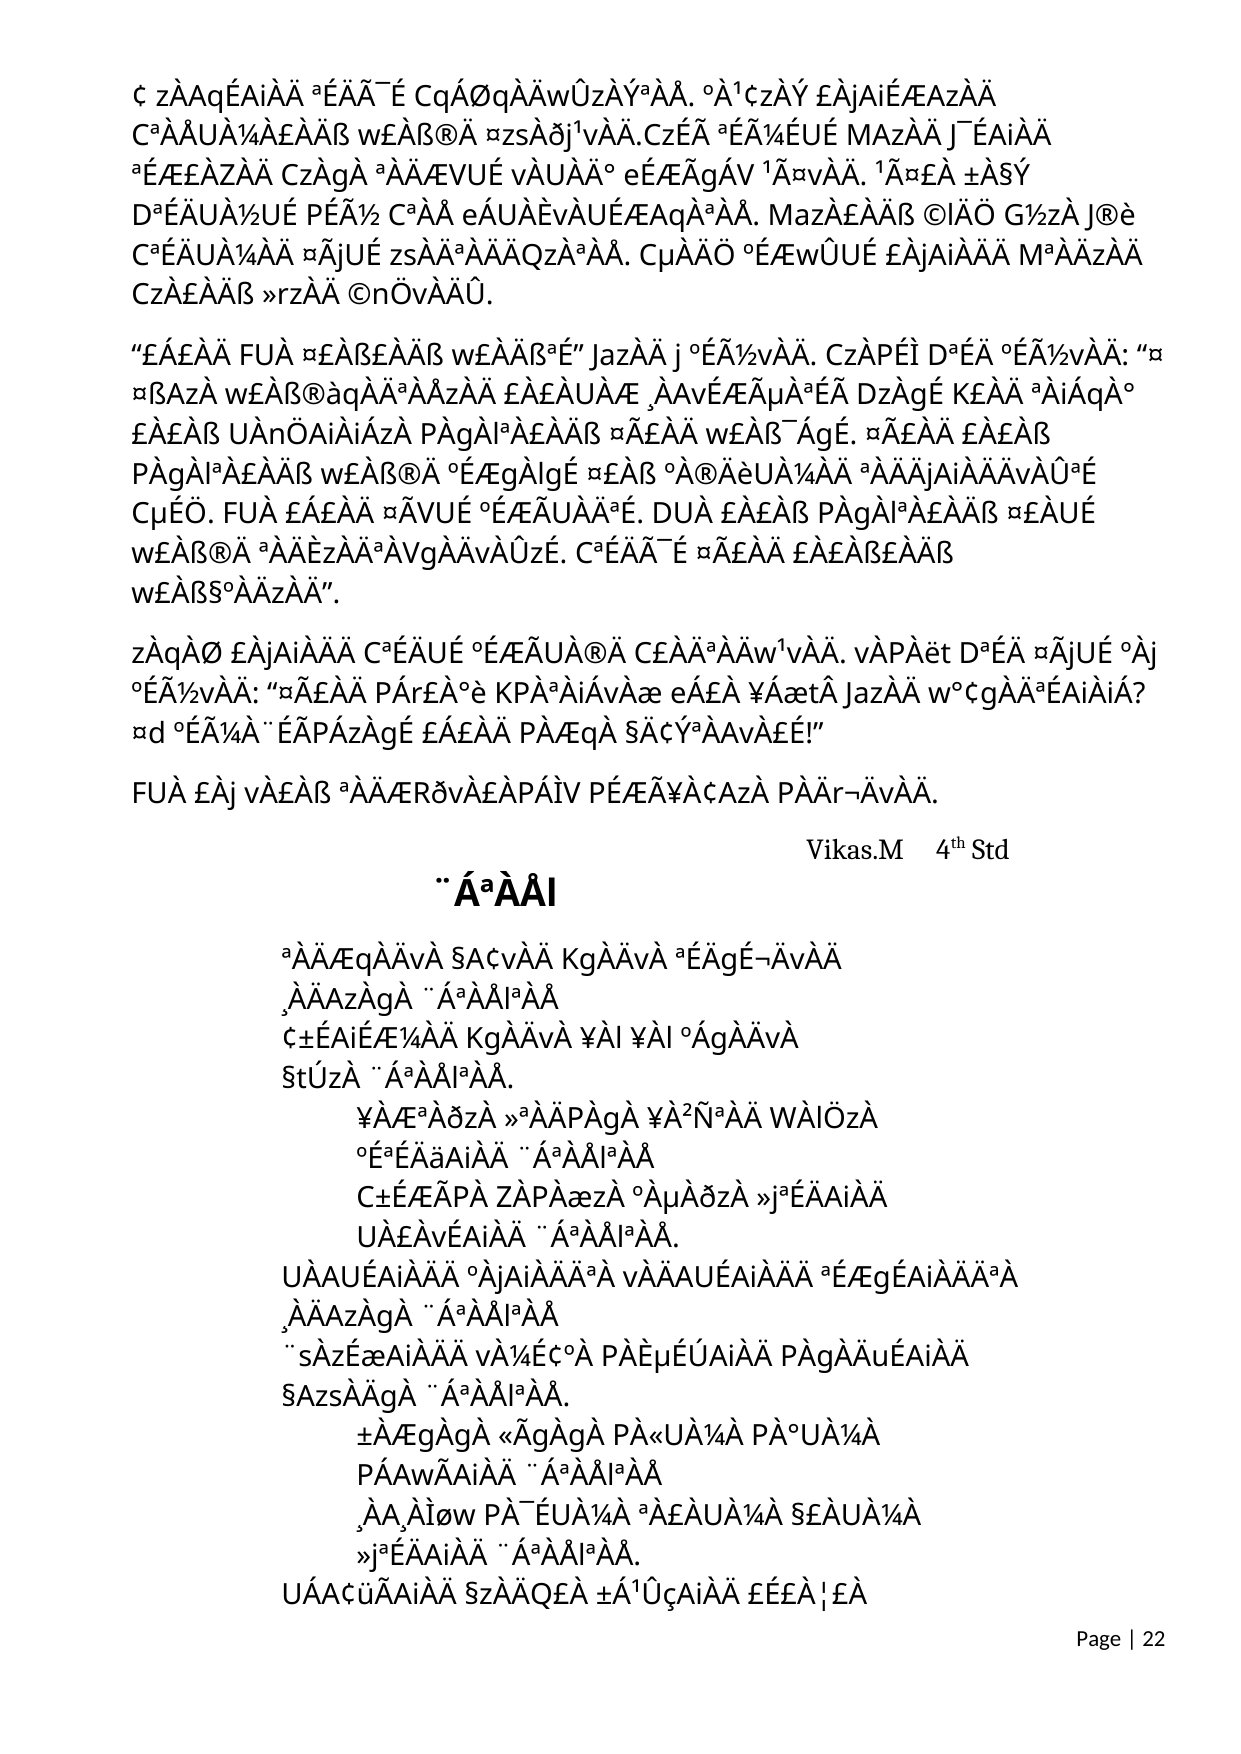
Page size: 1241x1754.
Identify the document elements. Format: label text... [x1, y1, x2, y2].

text UÀAUÉAiÀÄÄ ºÀjAiÀÄÄªÀ vÀÄAUÉAiÀÄÄ ªÉÆgÉAiÀÄÄªÀ [206, 1256, 1165, 1296]
text zÀqÀØ £ÀjAiÀÄÄ CªÉÄUÉ ºÉÆÃUÀ®Ä C£ÀÄªÀÄw¹vÀÄ. vÀPÀët DªÉÄ ¤ÃjUÉ ºÀj ºÉÃ½vÀÄ: “¤Ã£ÀÄ PÁr£À°è KPÀªÀiÁvÀæ eÁ£À ¥ÁætÂ JazÀÄ w°¢gÀÄªÉAiÀiÁ? ¤d ºÉÃ¼À¨ÉÃPÁzÀgÉ £Á£ÀÄ PÀÆqÀ §Ä¢ÝªÀAvÀ£É!” [131, 633, 1165, 752]
text »jªÉÄAiÀÄ ¨ÁªÀÅlªÀÅ. [281, 1534, 1165, 1573]
text “£Á£ÀÄ FUÀ ¤£Àß£ÀÄß w£ÀÄßªÉ” JazÀÄ j ºÉÃ½vÀÄ. CzÀPÉÌ DªÉÄ ºÉÃ½vÀÄ: “¤¤ßAzÀ w£Àß®àqÀÄªÀÅzÀÄ £À£ÀUÀÆ ¸ÀAvÉÆÃµÀªÉÃ DzÀgÉ K£ÀÄ ªÀiÁqÀ° £À£Àß UÀnÖAiÀiÁzÀ PÀgÀlªÀ£ÀÄß ¤Ã£ÀÄ w£Àß¯ÁgÉ. ¤Ã£ÀÄ £À£Àß PÀgÀlªÀ£ÀÄß w£Àß®Ä ºÉÆgÀlgÉ ¤£Àß ºÀ®ÄèUÀ¼ÀÄ ªÀÄÄjAiÀÄÄvÀÛªÉ CµÉÖ. FUÀ £Á£ÀÄ ¤ÃVUÉ ºÉÆÃUÀÄªÉ. DUÀ £À£Àß PÀgÀlªÀ£ÀÄß ¤£ÀUÉ w£Àß®Ä ªÀÄÈzÀÄªÀVgÀÄvÀÛzÉ. CªÉÄÃ¯É ¤Ã£ÀÄ £À£Àß£ÀÄß w£Àß§ºÀÄzÀÄ”. [131, 334, 1165, 612]
text UÁA¢üÃAiÀÄ §zÀÄQ£À ±Á¹ÛçAiÀÄ £É£À¦£À [206, 1573, 1165, 1613]
text FUÀ £Àj vÀ£Àß ªÀÄÆRðvÀ£ÀPÁÌV PÉÆÃ¥À¢AzÀ PÀÄr¬ÄvÀÄ. [131, 772, 1165, 812]
text Vikas.M 4th Std [131, 833, 1165, 867]
text C±ÉÆÃPÀ ZÀPÀæzÀ ºÀµÀðzÀ »jªÉÄAiÀÄ [281, 1177, 1165, 1216]
text ±ÀÆgÀgÀ «ÃgÀgÀ PÀ«UÀ¼À PÀ°UÀ¼À [281, 1415, 1165, 1454]
text ¸ÀA¸ÀÌøw PÀ¯ÉUÀ¼À ªÀ£ÀUÀ¼À §£ÀUÀ¼À [281, 1494, 1165, 1534]
text §AzsÀÄgÀ ¨ÁªÀÅlªÀÅ. [206, 1375, 1165, 1415]
text PÁAwÃAiÀÄ ¨ÁªÀÅlªÀÅ [281, 1454, 1165, 1494]
text ¨sÀzÉæAiÀÄÄ vÀ¼É¢ºÀ PÀÈµÉÚAiÀÄ PÀgÀÄuÉAiÀÄ [206, 1335, 1165, 1375]
text ¨ÁªÀÅl [356, 867, 1165, 918]
text UÀ£ÀvÉAiÀÄ ¨ÁªÀÅlªÀÅ. [281, 1216, 1165, 1256]
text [131, 75, 1165, 313]
text ¢±ÉAiÉÆ¼ÀÄ KgÀÄvÀ ¥Àl ¥Àl ºÁgÀÄvÀ [206, 1018, 1165, 1057]
text ¸ÀÄAzÀgÀ ¨ÁªÀÅlªÀÅ [206, 1296, 1165, 1335]
text ¥ÀÆªÀðzÀ »ªÀÄPÀgÀ ¥À²ÑªÀÄ WÀlÖzÀ [281, 1097, 1165, 1137]
text §tÚzÀ ¨ÁªÀÅlªÀÅ. [206, 1057, 1165, 1097]
text ºÉªÉÄäAiÀÄ ¨ÁªÀÅlªÀÅ [281, 1137, 1165, 1177]
text ¸ÀÄAzÀgÀ ¨ÁªÀÅlªÀÅ [206, 978, 1165, 1018]
text ªÀÄÆqÀÄvÀ §A¢vÀÄ KgÀÄvÀ ªÉÄgÉ¬ÄvÀÄ [206, 938, 1165, 978]
